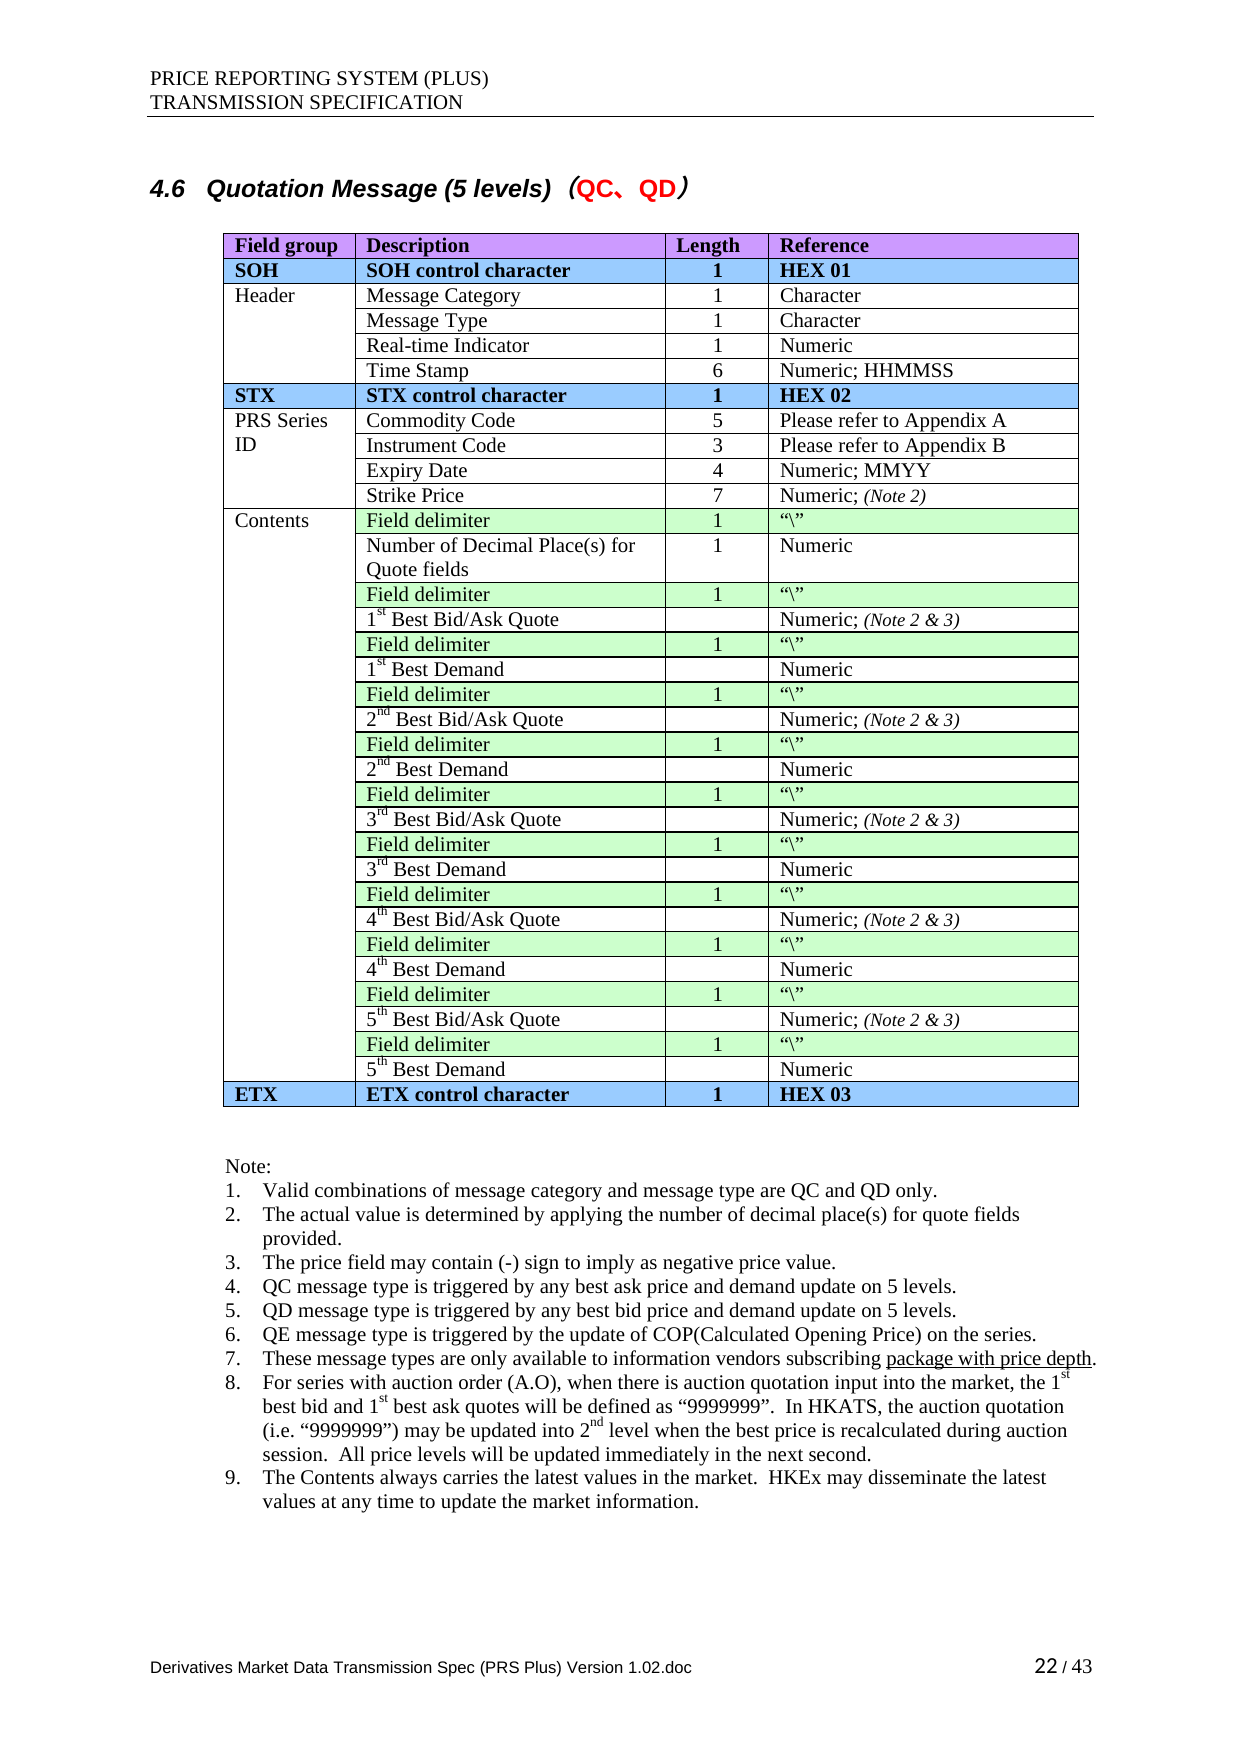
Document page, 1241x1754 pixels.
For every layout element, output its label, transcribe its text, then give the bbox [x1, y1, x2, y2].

table_cell Numeric [769, 758, 1078, 781]
table_cell Field delimiter [356, 583, 665, 607]
text 5. QD message type is triggered by any best bid price and demand update on 5 levels. [225, 1298, 1109, 1322]
table_cell Numeric [769, 658, 1078, 681]
table_cell 4 [666, 459, 768, 483]
table_cell Numeric [769, 957, 1078, 981]
table_header Field group [224, 234, 355, 258]
table_cell Message Category [356, 284, 665, 308]
table_cell 5th Best Demand [356, 1057, 665, 1081]
table_cell “\” [769, 583, 1078, 607]
table_cell Field delimiter [356, 509, 665, 533]
table_cell [666, 1007, 768, 1031]
table_cell [666, 608, 768, 631]
table_cell HEX 02 [769, 384, 1078, 408]
table_cell Contents [224, 509, 355, 1081]
table_cell 2nd Best Demand [356, 758, 665, 781]
table_cell Numeric; HHMMSS [769, 359, 1078, 383]
table_cell 4th Best Demand [356, 957, 665, 981]
table_cell 3rd Best Bid/Ask Quote [356, 808, 665, 831]
table_cell “\” [769, 833, 1078, 856]
text 2. The actual value is determined by applying the number of decimal place(s) for quote fields provided. [225, 1202, 1026, 1250]
table_cell “\” [769, 633, 1078, 656]
table_cell 1 [666, 1032, 768, 1056]
table_cell [666, 858, 768, 881]
table_cell Instrument Code [356, 434, 665, 458]
table_cell 1 [666, 833, 768, 856]
table_cell 1 [666, 509, 768, 533]
table_cell 5th Best Bid/Ask Quote [356, 1007, 665, 1031]
table_cell Commodity Code [356, 409, 665, 433]
table_cell [666, 957, 768, 981]
text (i.e. “9999999”) may be updated into 2nd level when the best price is recalculated during auction session. All price levels will be updated immediately in the next second. [262, 1418, 1072, 1466]
table_cell 7 [666, 484, 768, 508]
table_cell “\” [769, 1032, 1078, 1056]
text best bid and 1st best ask quotes will be defined as “9999999”. In HKATS, the auction quotation [262, 1393, 1109, 1417]
table_header Description [356, 234, 665, 258]
table_cell 1 [666, 883, 768, 906]
table_cell Time Stamp [356, 359, 665, 383]
table_header Reference [769, 234, 1078, 258]
table_header Length [666, 234, 768, 258]
table_cell Character [769, 284, 1078, 308]
table_cell Real-time Indicator [356, 334, 665, 358]
table_cell 1 [666, 583, 768, 607]
text 4.6 Quotation Message (5 levels)（QC、QD） [150, 174, 1109, 202]
table_cell Field delimiter [356, 733, 665, 756]
table_cell “\” [769, 783, 1078, 806]
table_cell 1 [666, 932, 768, 956]
table_cell Numeric; (Note 2 & 3) [769, 608, 1078, 631]
text 7. These message types are only available to information vendors subscribing package with price depth. [225, 1346, 1109, 1369]
table_cell Numeric [769, 1057, 1078, 1081]
table_cell 1 [666, 1082, 768, 1106]
table_cell PRS Series ID [224, 409, 355, 508]
table_cell SOH control character [356, 259, 665, 283]
table_cell Please refer to Appendix A [769, 409, 1078, 433]
text Note: [225, 1154, 1109, 1178]
table_cell Header [224, 284, 355, 383]
text 6. QE message type is triggered by the update of COP(Calculated Opening Price) on the series. [225, 1322, 1109, 1346]
table_cell [666, 658, 768, 681]
text 4. QC message type is triggered by any best ask price and demand update on 5 levels. [225, 1274, 1109, 1298]
text 8. For series with auction order (A.O), when there is auction quotation input into the market, the 1st [225, 1369, 1109, 1393]
table_cell Please refer to Appendix B [769, 434, 1078, 458]
table_cell Message Type [356, 309, 665, 333]
table_cell 1 [666, 309, 768, 333]
table_cell 1 [666, 783, 768, 806]
table_cell Expiry Date [356, 459, 665, 483]
table_cell “\” [769, 883, 1078, 906]
table_cell [666, 708, 768, 731]
text 9. The Contents always carries the latest values in the market. HKEx may disseminate the latest [225, 1466, 1109, 1489]
text 3. The price field may contain (-) sign to imply as negative price value. [225, 1250, 1109, 1274]
table_cell Numeric [769, 534, 1078, 582]
table_cell Field delimiter [356, 783, 665, 806]
table_cell “\” [769, 932, 1078, 956]
table_cell 1 [666, 259, 768, 283]
table_cell 1 [666, 683, 768, 706]
table_cell Field delimiter [356, 982, 665, 1006]
table_cell ETX control character [356, 1082, 665, 1106]
text values at any time to update the market information. [262, 1489, 1109, 1513]
table_cell “\” [769, 733, 1078, 756]
table_cell Field delimiter [356, 833, 665, 856]
table_cell “\” [769, 982, 1078, 1006]
table_cell [666, 908, 768, 931]
table_cell SOH [224, 259, 355, 283]
table_cell Numeric; (Note 2 & 3) [769, 1007, 1078, 1031]
table_cell 1 [666, 982, 768, 1006]
table_cell Numeric; (Note 2 & 3) [769, 908, 1078, 931]
table_cell 1 [666, 733, 768, 756]
table_cell 1st Best Demand [356, 658, 665, 681]
table_cell 4th Best Bid/Ask Quote [356, 908, 665, 931]
table_cell [666, 758, 768, 781]
table_cell [666, 808, 768, 831]
table_cell HEX 03 [769, 1082, 1078, 1106]
table_cell Numeric; MMYY [769, 459, 1078, 483]
table_cell 1 [666, 384, 768, 408]
table_cell 6 [666, 359, 768, 383]
table_cell 1st Best Bid/Ask Quote [356, 608, 665, 631]
table_cell 2nd Best Bid/Ask Quote [356, 708, 665, 731]
table_cell 1 [666, 633, 768, 656]
table_cell Field delimiter [356, 633, 665, 656]
table_cell Numeric [769, 334, 1078, 358]
table_cell Character [769, 309, 1078, 333]
table_cell HEX 01 [769, 259, 1078, 283]
table_cell [666, 1057, 768, 1081]
table_cell 1 [666, 534, 768, 582]
table_cell 3 [666, 434, 768, 458]
table_cell Numeric; (Note 2 & 3) [769, 808, 1078, 831]
table_cell STX [224, 384, 355, 408]
text 1. Valid combinations of message category and message type are QC and QD only. [225, 1178, 1109, 1202]
table_cell “\” [769, 683, 1078, 706]
table_cell Numeric; (Note 2) [769, 484, 1078, 508]
table_cell “\” [769, 509, 1078, 533]
table_cell 1 [666, 284, 768, 308]
table_cell 1 [666, 334, 768, 358]
table_cell Numeric [769, 858, 1078, 881]
table_cell 5 [666, 409, 768, 433]
table_cell Field delimiter [356, 932, 665, 956]
table_cell Field delimiter [356, 883, 665, 906]
table_cell Field delimiter [356, 683, 665, 706]
table_cell Numeric; (Note 2 & 3) [769, 708, 1078, 731]
table_cell Number of Decimal Place(s) for Quote fields [356, 534, 665, 582]
table_cell Strike Price [356, 484, 665, 508]
table_cell ETX [224, 1082, 355, 1106]
table_cell 3rd Best Demand [356, 858, 665, 881]
table_cell Field delimiter [356, 1032, 665, 1056]
table_cell STX control character [356, 384, 665, 408]
